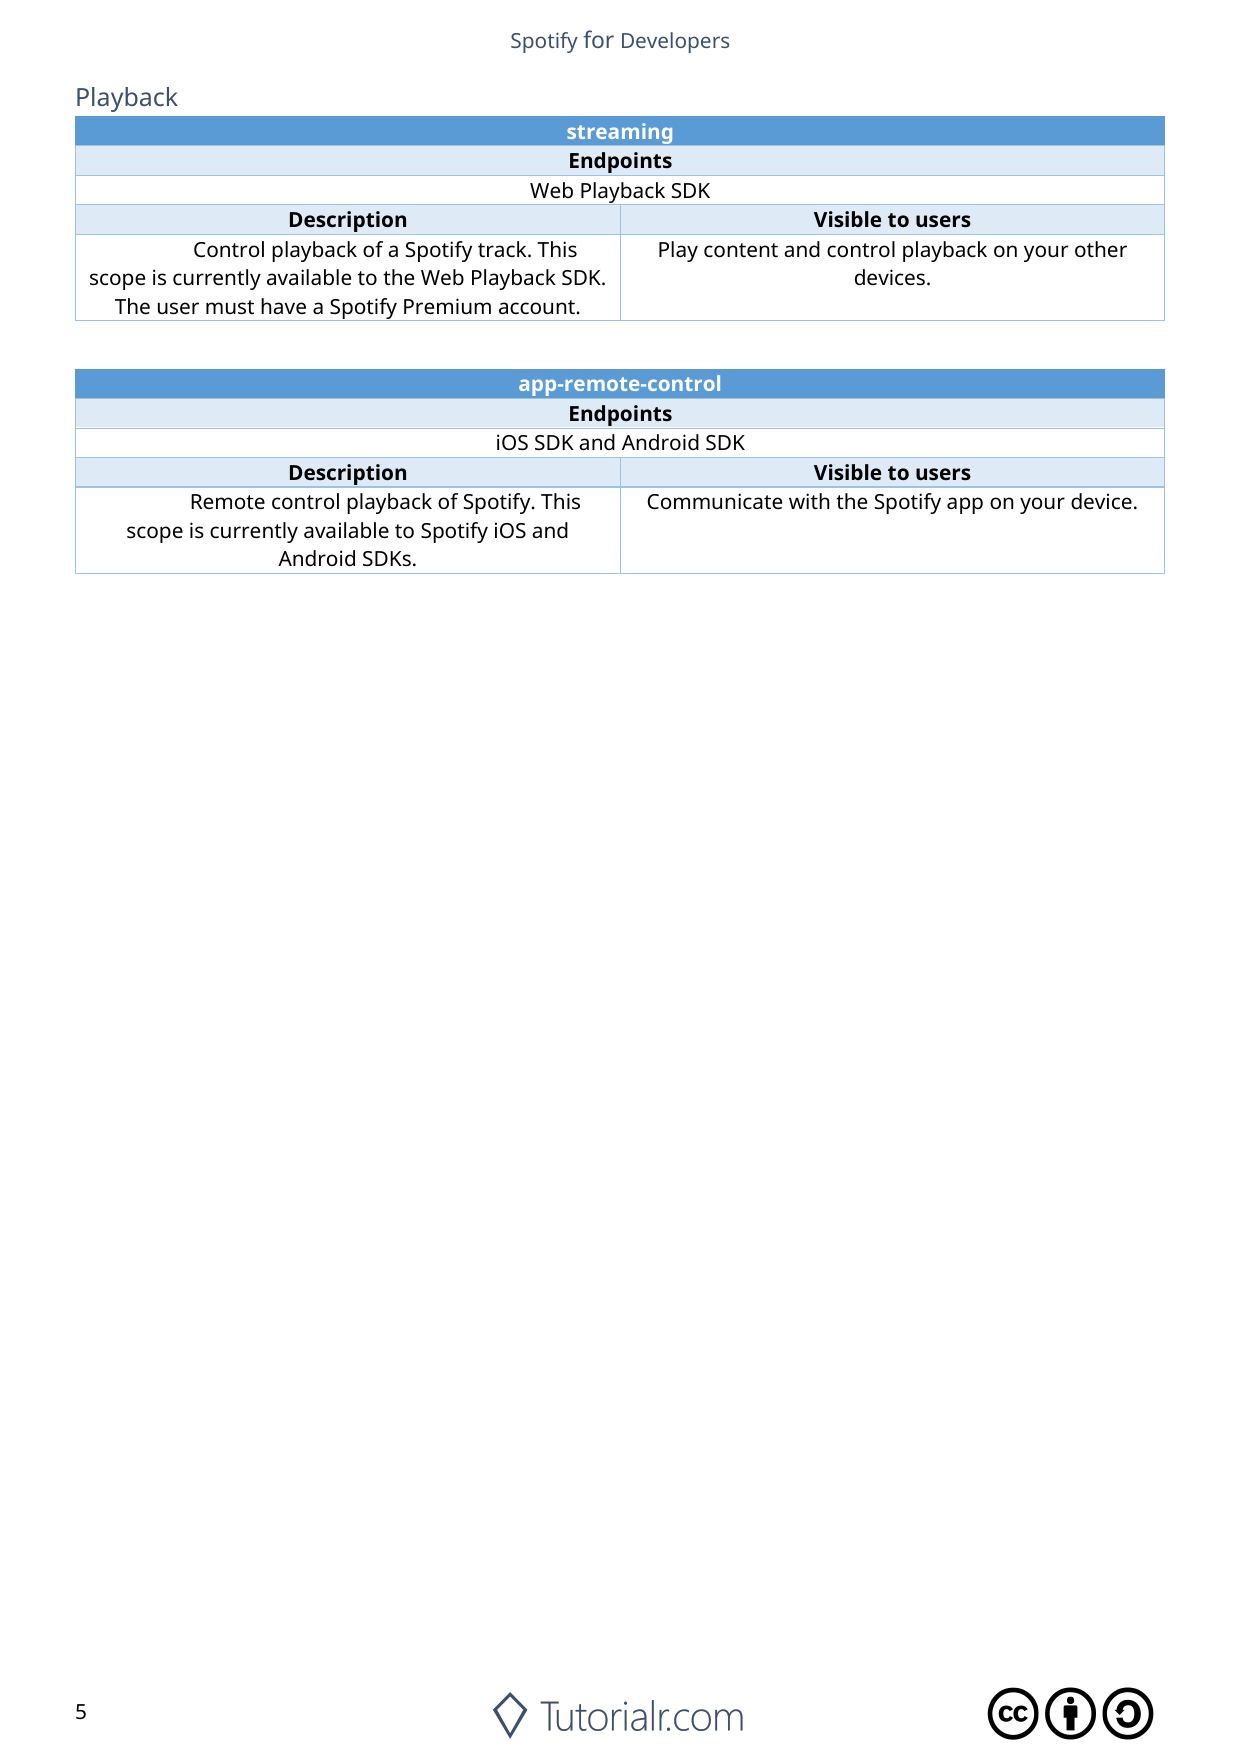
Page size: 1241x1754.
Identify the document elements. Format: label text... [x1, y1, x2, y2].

picture [487, 1692, 753, 1739]
table_cell Description [76, 205, 620, 234]
table_cell Description [76, 458, 620, 486]
table_cell iOS SDK and Android SDK [76, 429, 1164, 457]
table_cell Play content and control playback on your other devices. [621, 235, 1164, 320]
table_cell Remote control playback of Spotify. This scope is currently available to Spotify iOS and Android SDKs. [76, 488, 620, 573]
table_cell Endpoints [76, 399, 1164, 427]
picture [975, 1682, 1166, 1746]
subtitle Playback [75, 79, 1165, 113]
table_header streaming [76, 117, 1164, 145]
table_header app-remote-control [76, 370, 1164, 398]
table_cell Endpoints [76, 146, 1164, 175]
table_cell Communicate with the Spotify app on your device. [621, 488, 1164, 573]
table_cell Visible to users [621, 458, 1164, 486]
table_cell Control playback of a Spotify track. This scope is currently available to the Web Playback SDK. The user must have a Spotify Premium account. [76, 235, 620, 320]
table_cell Visible to users [621, 205, 1164, 234]
table_cell Web Playback SDK [76, 176, 1164, 204]
